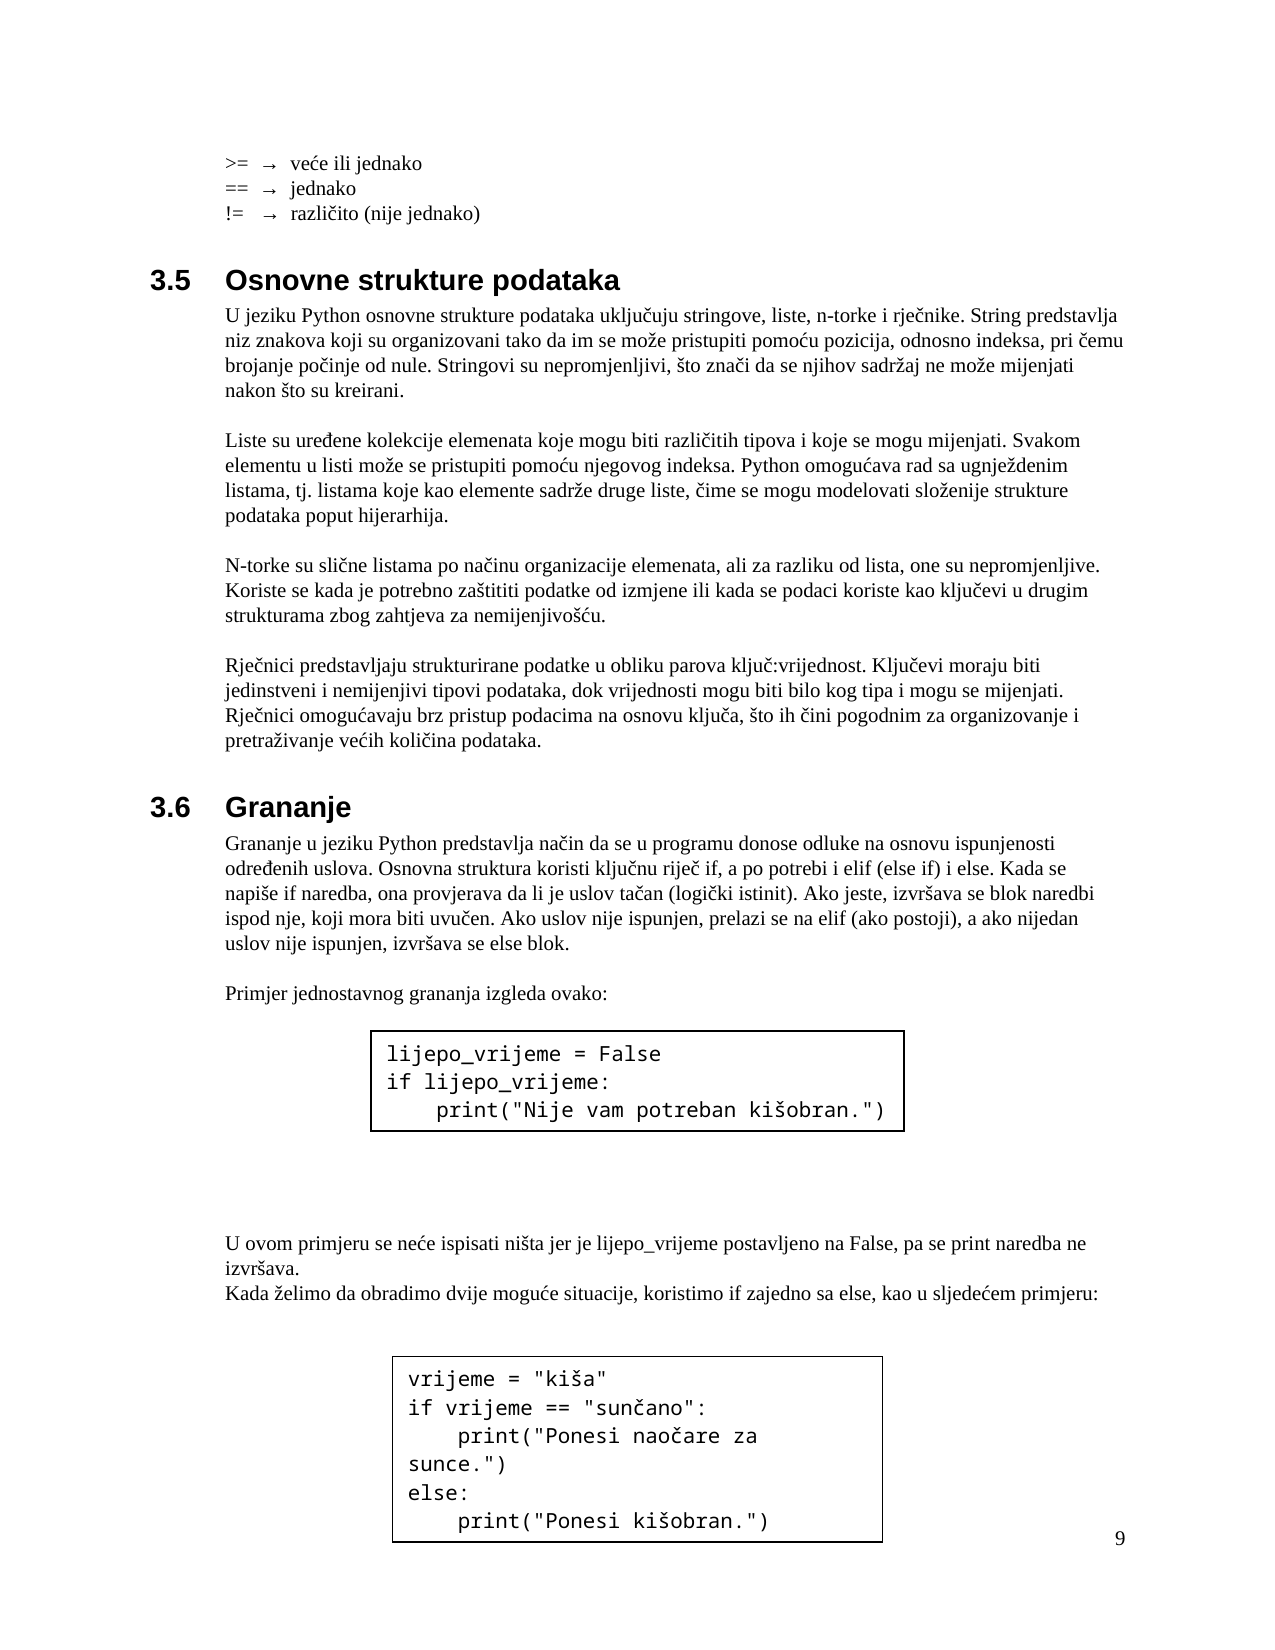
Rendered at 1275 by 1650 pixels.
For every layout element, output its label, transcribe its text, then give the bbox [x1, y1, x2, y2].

subtitle Osnovne strukture podataka [150, 262, 1125, 296]
subtitle Grananje [150, 790, 1125, 823]
text Liste su uređene kolekcije elemenata koje mogu biti različitih tipova i koje se mogu mijenjati. Svakom elementu u listi može se pristupiti pomoću njegovog indeksa. Python omogućava rad sa ugnježdenim listama, tj. listama koje kao elemente sadrže druge liste, čime se mogu modelovati složenije strukture podataka poput hijerarhija. [225, 427, 1125, 527]
text Primjer jednostavnog grananja izgleda ovako: [225, 979, 1125, 1004]
text N-torke su slične listama po načinu organizacije elemenata, ali za razliku od lista, one su nepromjenljive. Koriste se kada je potrebno zaštititi podatke od izmjene ili kada se podaci koriste kao ključevi u drugim strukturama zbog zahtjeva za nemijenjivošću. [225, 552, 1125, 627]
text Kada želimo da obradimo dvije moguće situacije, koristimo if zajedno sa else, kao u sljedećem primjeru: [225, 1279, 1125, 1304]
text Grananje u jeziku Python predstavlja način da se u programu donose odluke na osnovu ispunjenosti određenih uslova. Osnovna struktura koristi ključnu riječ if, a po potrebi i elif (else if) i else. Kada se napiše if naredba, ona provjerava da li je uslov tačan (logički istinit). Ako jeste, izvršava se blok naredbi ispod nje, koji mora biti uvučen. Ako uslov nije ispunjen, prelazi se na elif (ako postoji), a ako nijedan uslov nije ispunjen, izvršava se else blok. [225, 829, 1125, 954]
text >= → veće ili jednako [225, 150, 1125, 175]
text Rječnici predstavljaju strukturirane podatke u obliku parova ključ:vrijednost. Ključevi moraju biti jedinstveni i nemijenjivi tipovi podataka, dok vrijednosti mogu biti bilo kog tipa i mogu se mijenjati. Rječnici omogućavaju brz pristup podacima na osnovu ključa, što ih čini pogodnim za organizovanje i pretraživanje većih količina podataka. [225, 652, 1125, 752]
text U ovom primjeru se neće ispisati ništa jer je lijepo_vrijeme postavljeno na False, pa se print naredba ne izvršava. [225, 1229, 1125, 1279]
text == → jednako [225, 175, 1125, 200]
text != → različito (nije jednako) [225, 200, 1125, 225]
